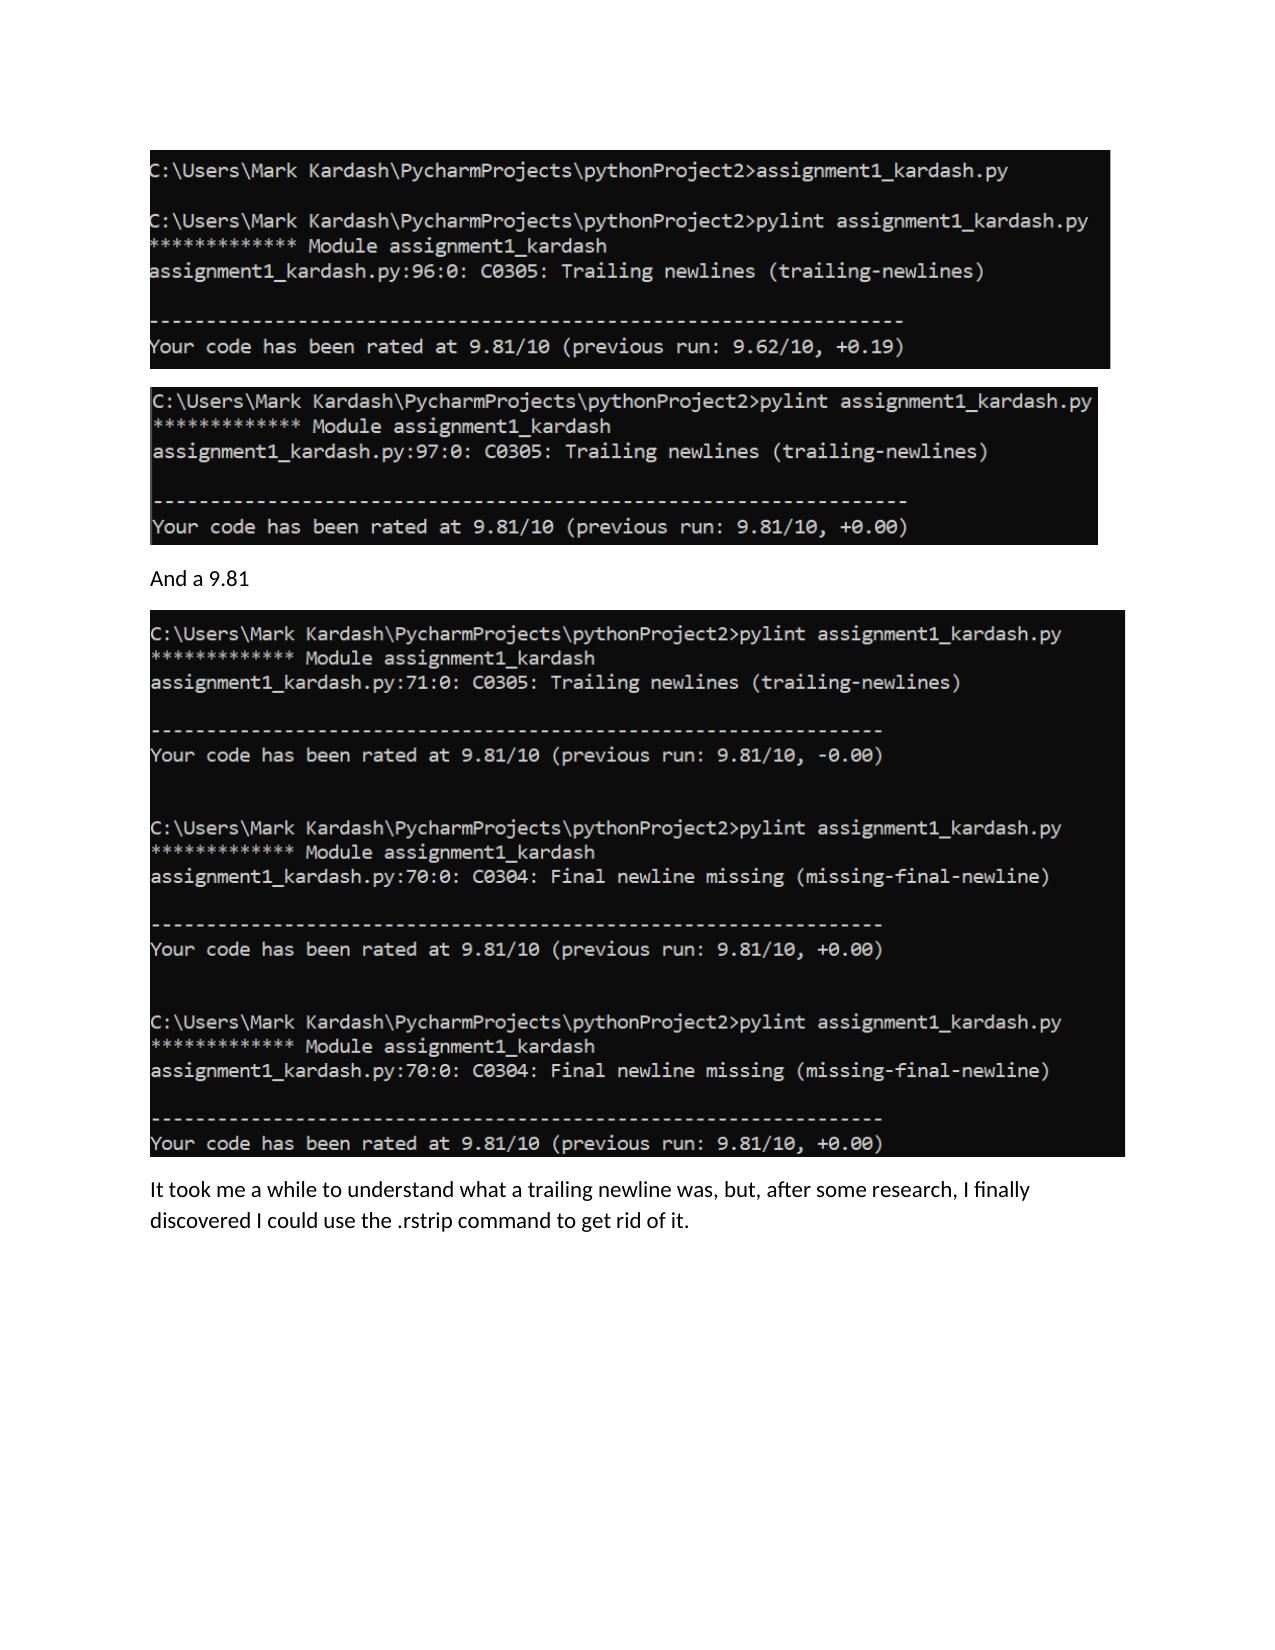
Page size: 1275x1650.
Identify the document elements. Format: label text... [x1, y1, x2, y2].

picture [150, 387, 1098, 545]
picture [150, 610, 1125, 1157]
picture [150, 150, 1111, 369]
text It took me a while to understand what a trailing newline was, but, after some research, I finally discovered I could use the .rstrip command to get rid of it. [150, 1176, 1125, 1234]
text And a 9.81 [150, 564, 1125, 592]
